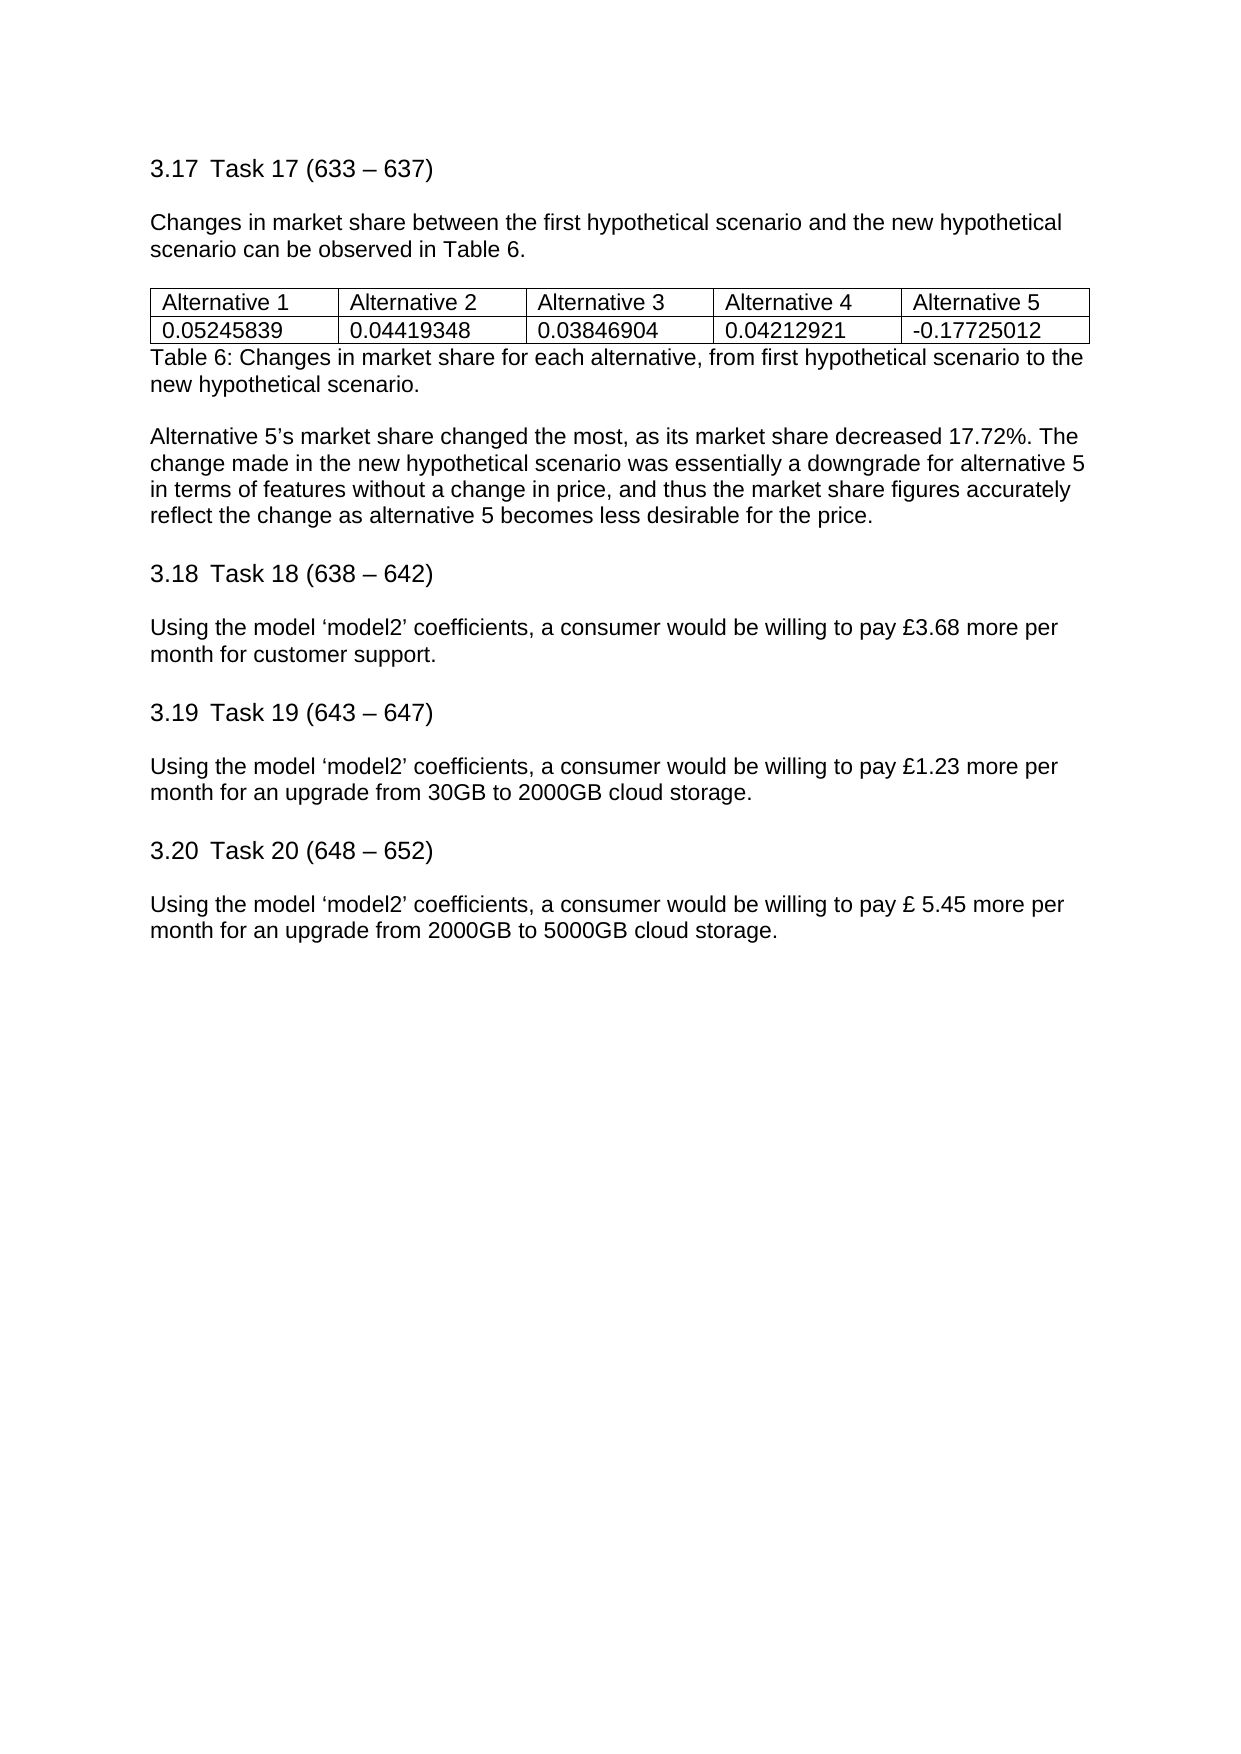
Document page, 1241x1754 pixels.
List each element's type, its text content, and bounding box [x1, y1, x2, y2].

subtitle Task 17 (633 – 637) [150, 154, 1090, 183]
table_header Alternative 5 [902, 289, 1089, 316]
text Using the model ‘model2’ coefficients, a consumer would be willing to pay £ 5.45 more per month for an upgrade from 2000GB to 5000GB cloud storage. [150, 891, 1090, 944]
subtitle Task 18 (638 – 642) [150, 559, 1090, 588]
text Using the model ‘model2’ coefficients, a consumer would be willing to pay £3.68 more per month for customer support. [150, 614, 1090, 667]
subtitle Task 20 (648 – 652) [150, 836, 1090, 864]
table_cell 0.04212921 [714, 317, 901, 343]
text Alternative 5’s market share changed the most, as its market share decreased 17.72%. The change made in the new hypothetical scenario was essentially a downgrade for alternative 5 in terms of features without a change in price, and thus the market share figures accurately reflect the change as alternative 5 becomes less desirable for the price. [150, 423, 1090, 529]
subtitle Task 19 (643 – 647) [150, 697, 1090, 726]
text Changes in market share between the first hypothetical scenario and the new hypothetical scenario can be observed in Table 6. [150, 209, 1090, 262]
table_header Alternative 1 [151, 289, 338, 316]
table_header Alternative 4 [714, 289, 901, 316]
table_header Alternative 3 [527, 289, 713, 316]
text Using the model ‘model2’ coefficients, a consumer would be willing to pay £1.23 more per month for an upgrade from 30GB to 2000GB cloud storage. [150, 753, 1090, 805]
table_cell 0.04419348 [339, 317, 526, 343]
table_header Alternative 2 [339, 289, 526, 316]
text Table 6: Changes in market share for each alternative, from first hypothetical scenario to the new hypothetical scenario. [150, 344, 1090, 397]
table_cell 0.05245839 [151, 317, 338, 343]
table_cell -0.17725012 [902, 317, 1089, 343]
table_cell 0.03846904 [527, 317, 713, 343]
